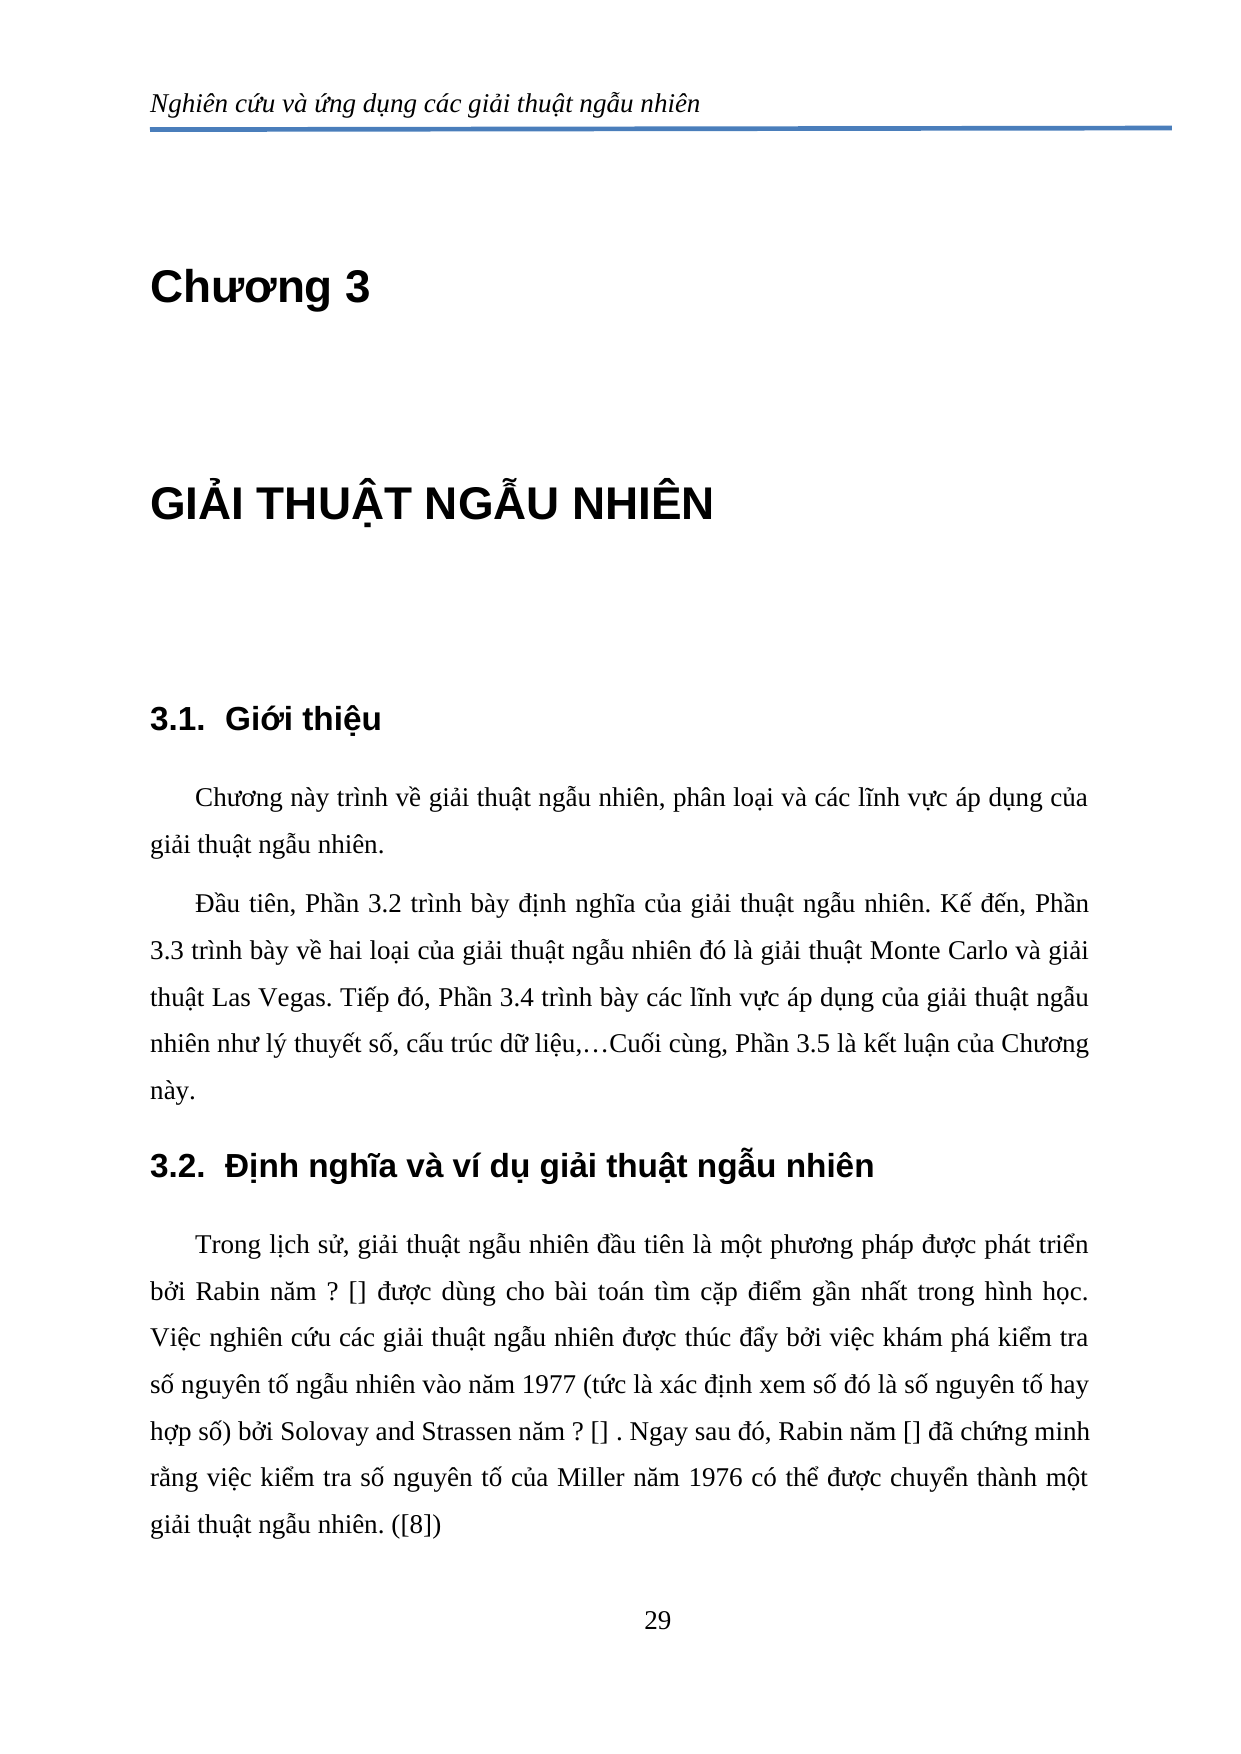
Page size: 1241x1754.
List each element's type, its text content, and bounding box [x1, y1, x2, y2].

text Đầu tiên, Phần 3.2 trình bày định nghĩa của giải thuật ngẫu nhiên. Kế đến, Phần 3.3 trình bày về hai loại của giải thuật ngẫu nhiên đó là giải thuật Monte Carlo và giải thuật Las Vegas. Tiếp đó, Phần 3.4 trình bày các lĩnh vực áp dụng của giải thuật ngẫu nhiên như lý thuyết số, cấu trúc dữ liệu,…Cuối cùng, Phần 3.5 là kết luận của Chương này. [150, 887, 1090, 1105]
subtitle Giới thiệu [150, 699, 1090, 737]
subtitle Định nghĩa và ví dụ giải thuật ngẫu nhiên [150, 1146, 1090, 1184]
text Trong lịch sử, giải thuật ngẫu nhiên đầu tiên là một phương pháp được phát triển bởi Rabin năm ? [] được dùng cho bài toán tìm cặp điểm gần nhất trong hình học. Việc nghiên cứu các giải thuật ngẫu nhiên được thúc đẩy bởi việc khám phá kiểm tra số nguyên tố ngẫu nhiên vào năm 1977 (tức là xác định xem số đó là số nguyên tố hay hợp số) bởi Solovay and Strassen năm ? [] . Ngay sau đó, Rabin năm [] đã chứng minh rằng việc kiểm tra số nguyên tố của Miller năm 1976 có thể được chuyển thành một giải thuật ngẫu nhiên. ([9]) [150, 1228, 1090, 1539]
text GIẢI THUẬT NGẪU NHIÊN [150, 476, 1090, 529]
subtitle Chương 3 [150, 259, 1090, 312]
text Chương này trình về giải thuật ngẫu nhiên, phân loại và các lĩnh vực áp dụng của giải thuật ngẫu nhiên. [150, 781, 1090, 859]
